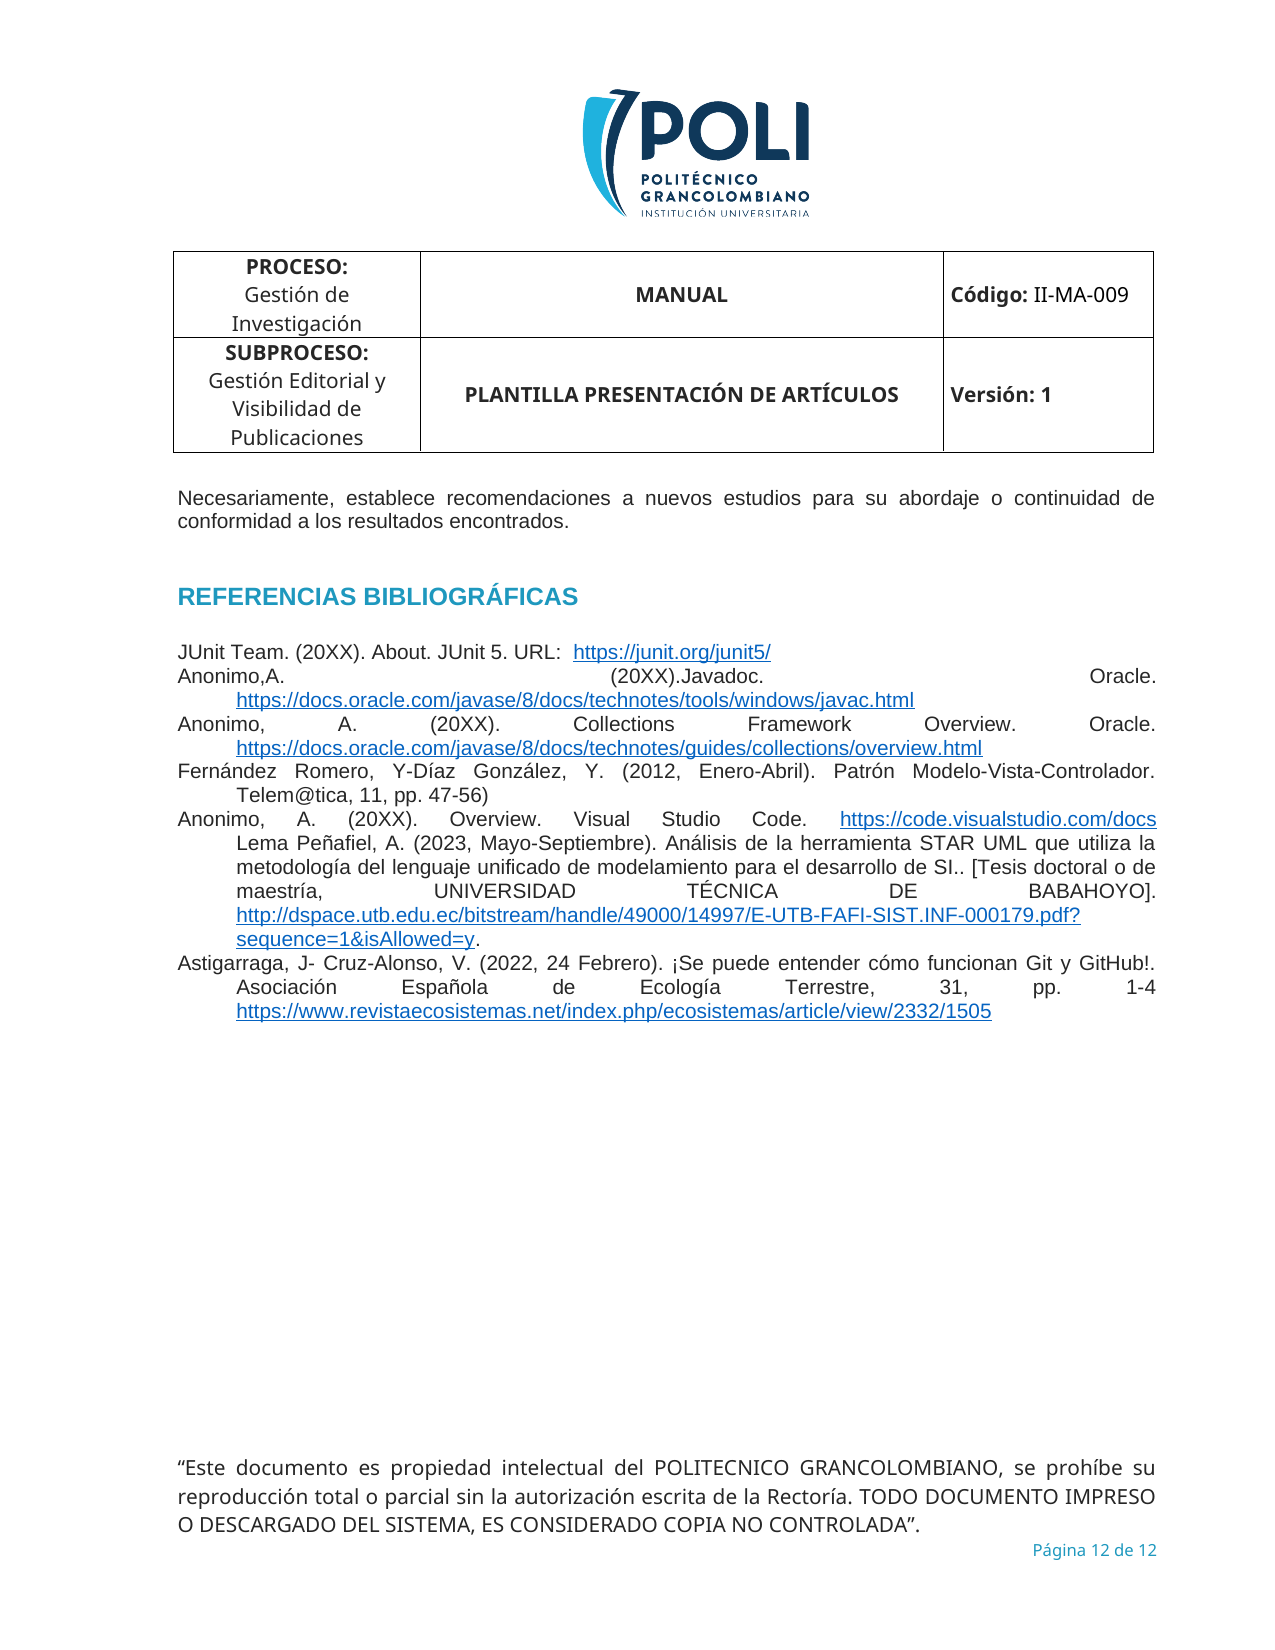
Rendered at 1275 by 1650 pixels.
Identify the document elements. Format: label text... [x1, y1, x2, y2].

subtitle REFERENCIAS BIBLIOGRÁFICAS [177, 582, 1157, 611]
text Fernández Romero, Y-Díaz González, Y. (2012, Enero-Abril). Patrón Modelo-Vista-Controlador. Telem@tica, 11, pp. 47-56) [177, 759, 1157, 807]
text Astigarraga, J- Cruz-Alonso, V. (2022, 24 Febrero). ¡Se puede entender cómo funcionan Git y GitHub!. Asociación Española de Ecología Terrestre, 31, pp. 1-4 https://www.revistaecosistemas.net/index.php/ecosistemas/article/view/2332/1505 [177, 951, 1157, 1023]
text Anonimo,A. (20XX).Javadoc. Oracle. https://docs.oracle.com/javase/8/docs/technotes/tools/windows/javac.html [177, 663, 1157, 711]
picture [580, 88, 842, 218]
text Necesariamente, establece recomendaciones a nuevos estudios para su abordaje o continuidad de conformidad a los resultados encontrados. [177, 485, 1157, 533]
text JUnit Team. (20XX). About. JUnit 5. URL: https://junit.org/junit5/ [177, 639, 1157, 663]
text Anonimo, A. (20XX). Collections Framework Overview. Oracle. https://docs.oracle.com/javase/8/docs/technotes/guides/collections/overview.html [177, 711, 1157, 759]
text Anonimo, A. (20XX). Overview. Visual Studio Code. https://code.visualstudio.com/docs Lema Peñafiel, A. (2023, Mayo-Septiembre). Análisis de la herramienta STAR UML que utiliza la metodología del lenguaje unificado de modelamiento para el desarrollo de SI.. [Tesis doctoral o de maestría, UNIVERSIDAD TÉCNICA DE BABAHOYO]. http://dspace.utb.edu.ec/bitstream/handle/49000/14997/E-UTB-FAFI-SIST.INF-000179.pdf?sequence=1&isAllowed=y. [177, 807, 1157, 951]
